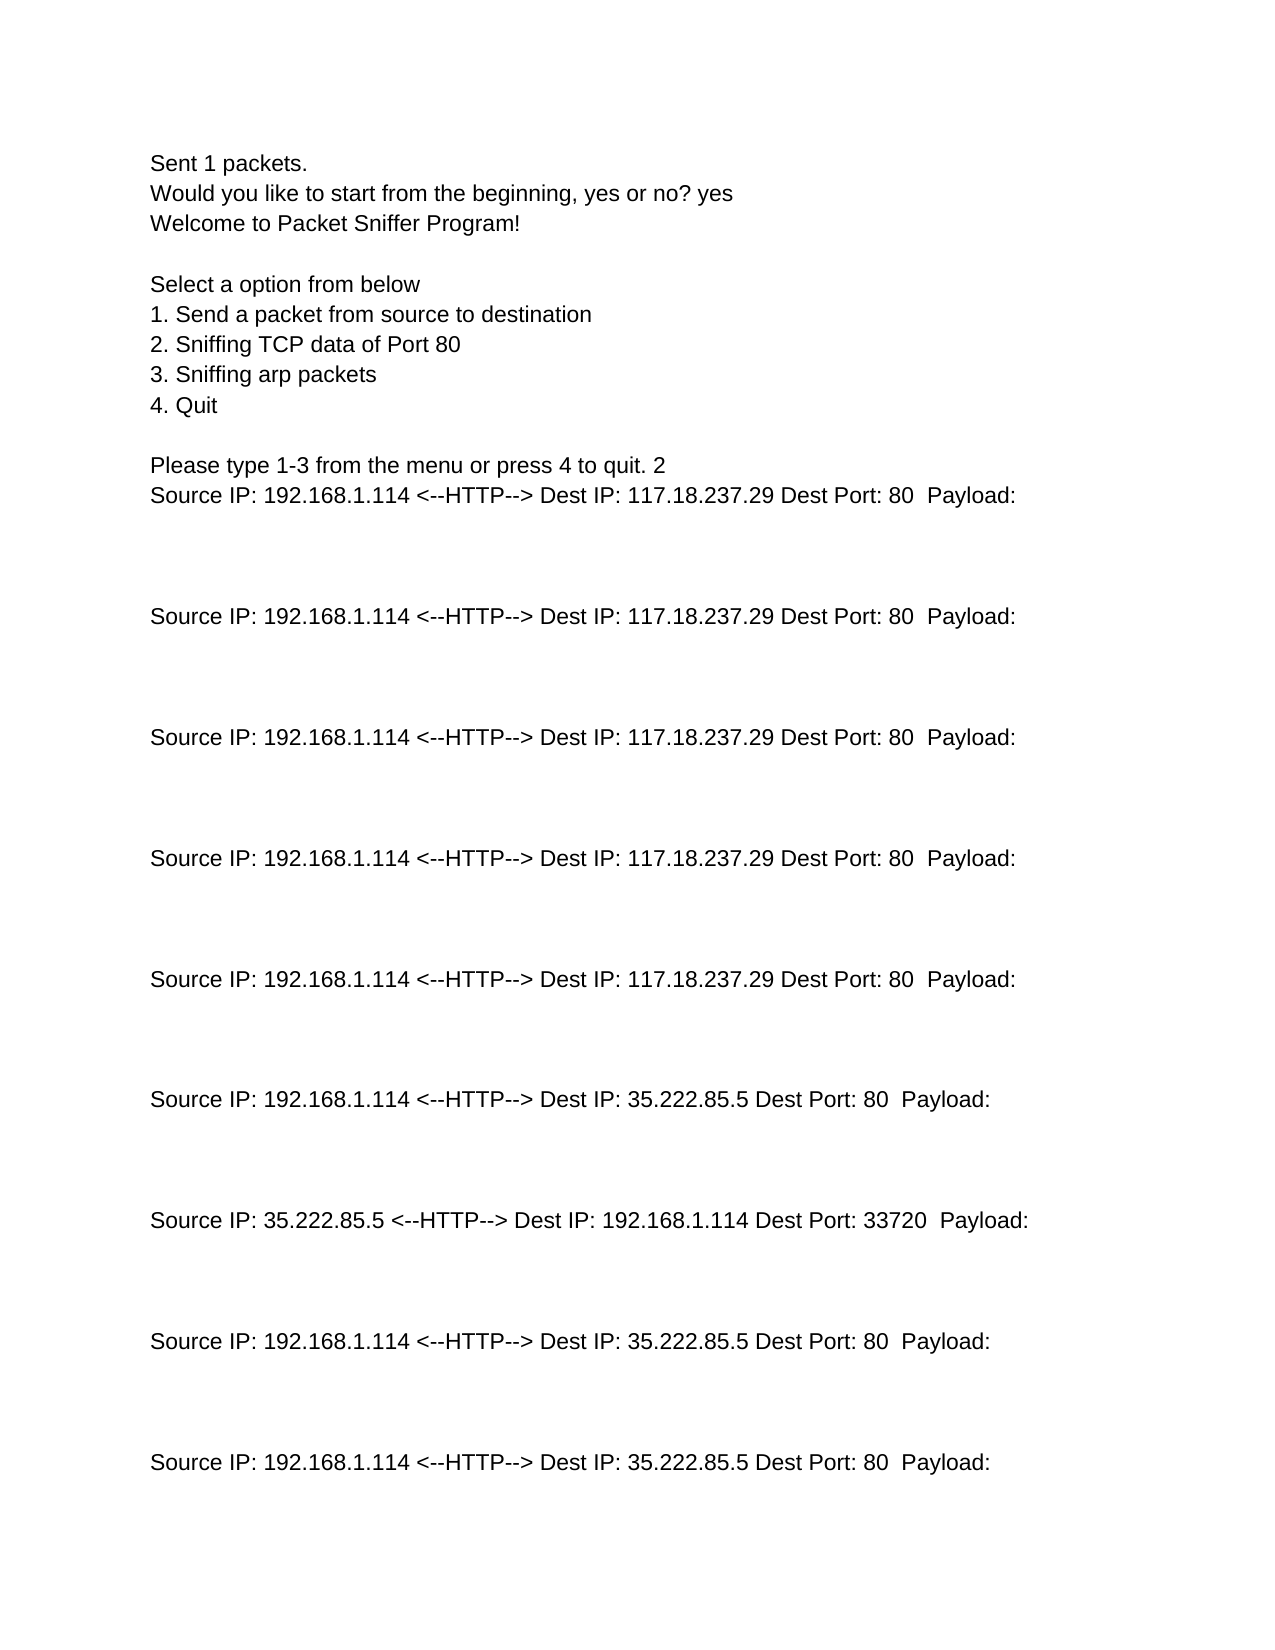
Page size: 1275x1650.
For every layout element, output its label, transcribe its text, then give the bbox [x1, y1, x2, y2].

text Welcome to Packet Sniffer Program! [150, 210, 1125, 237]
text Source IP: 192.168.1.114 <--HTTP--> Dest IP: 117.18.237.29 Dest Port: 80 Payload: [150, 845, 1125, 871]
text Please type 1-3 from the menu or press 4 to quit. 2 [150, 452, 1125, 478]
text 3. Sniffing arp packets [150, 361, 1125, 388]
text 2. Sniffing TCP data of Port 80 [150, 331, 1125, 358]
text Source IP: 35.222.85.5 <--HTTP--> Dest IP: 192.168.1.114 Dest Port: 33720 Payload: [150, 1207, 1125, 1234]
text Source IP: 192.168.1.114 <--HTTP--> Dest IP: 35.222.85.5 Dest Port: 80 Payload: [150, 1086, 1125, 1113]
text Source IP: 192.168.1.114 <--HTTP--> Dest IP: 35.222.85.5 Dest Port: 80 Payload: [150, 1328, 1125, 1354]
text Select a option from below [150, 271, 1125, 297]
text Source IP: 192.168.1.114 <--HTTP--> Dest IP: 117.18.237.29 Dest Port: 80 Payload: [150, 724, 1125, 750]
text Would you like to start from the beginning, yes or no? yes [150, 180, 1125, 207]
text Sent 1 packets. [150, 150, 1125, 176]
text 4. Quit [150, 392, 1125, 418]
text Source IP: 192.168.1.114 <--HTTP--> Dest IP: 117.18.237.29 Dest Port: 80 Payload: [150, 603, 1125, 629]
text Source IP: 192.168.1.114 <--HTTP--> Dest IP: 117.18.237.29 Dest Port: 80 Payload: [150, 482, 1125, 509]
text Source IP: 192.168.1.114 <--HTTP--> Dest IP: 35.222.85.5 Dest Port: 80 Payload: [150, 1449, 1125, 1475]
text Source IP: 192.168.1.114 <--HTTP--> Dest IP: 117.18.237.29 Dest Port: 80 Payload: [150, 966, 1125, 992]
text 1. Send a packet from source to destination [150, 301, 1125, 327]
